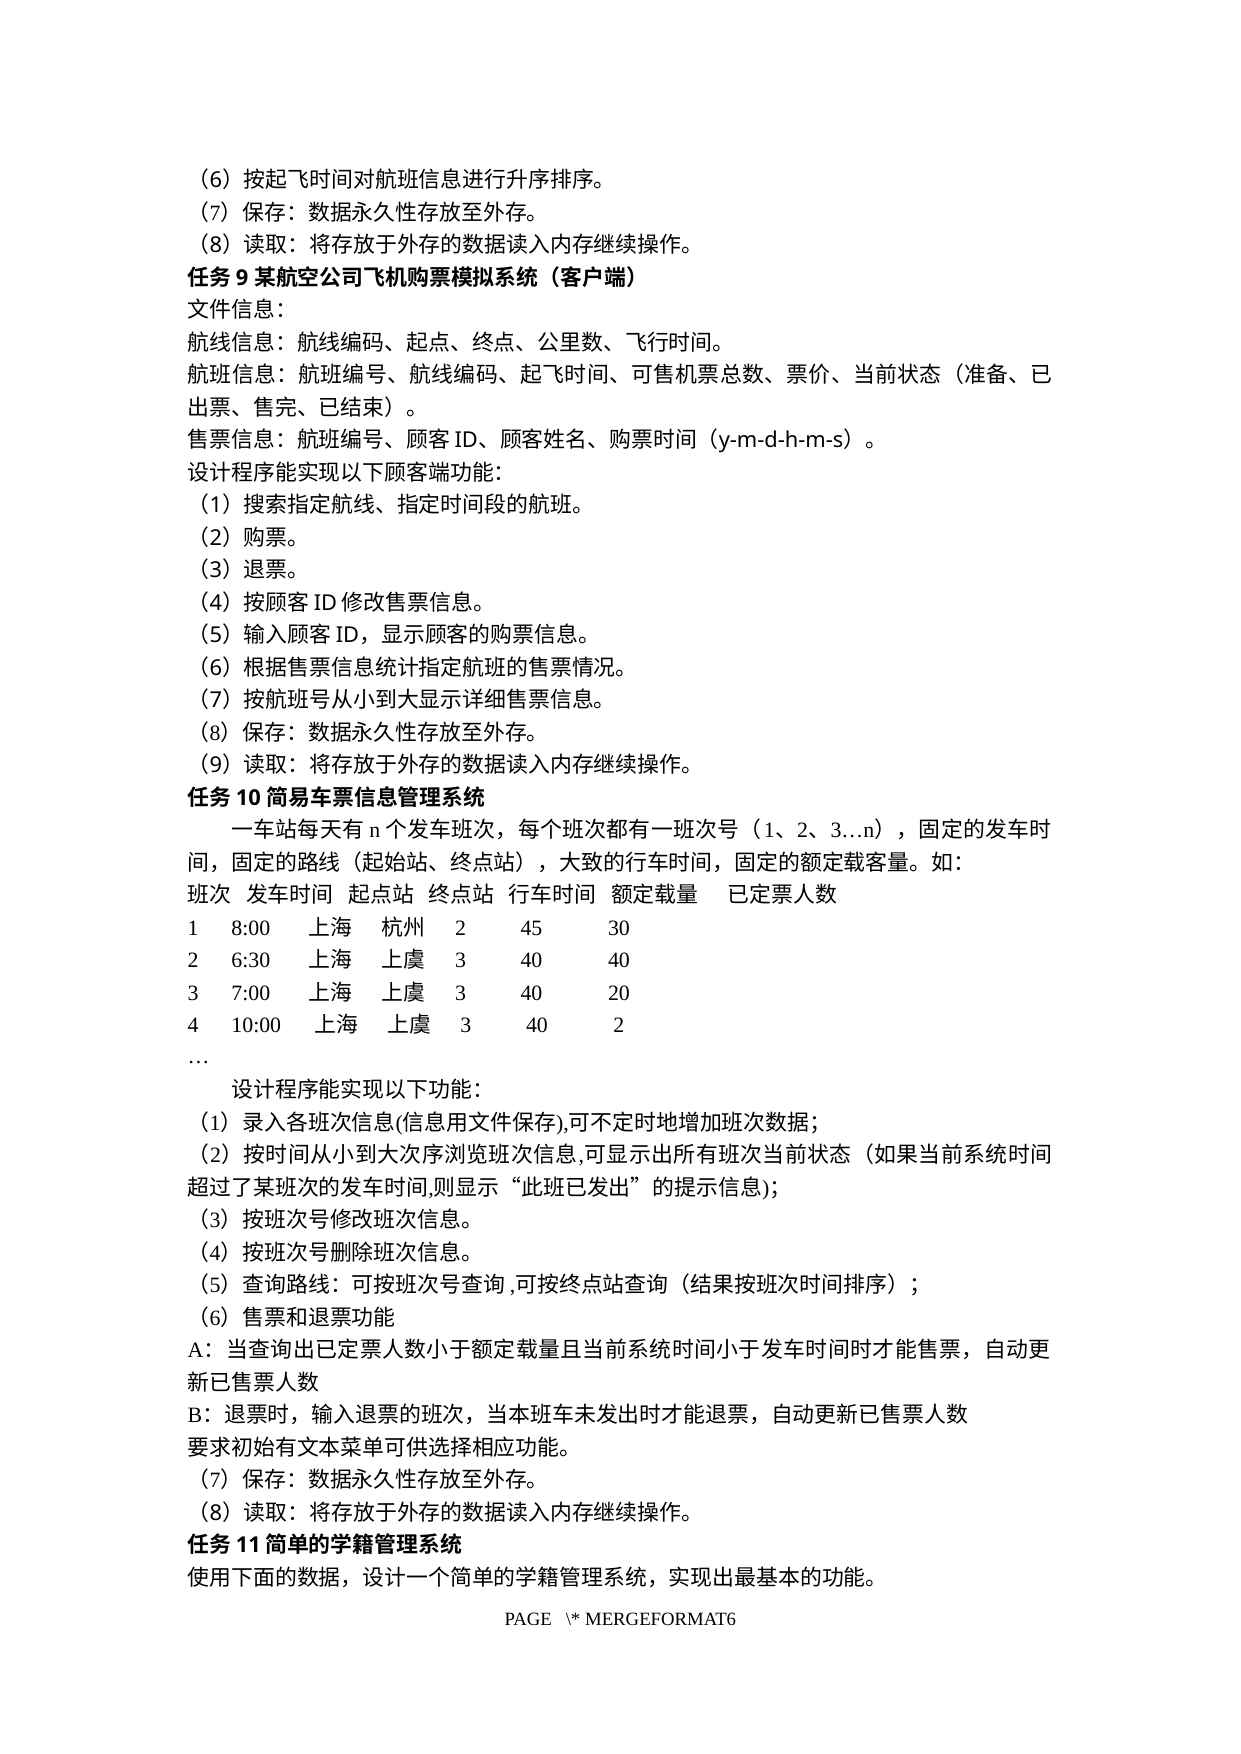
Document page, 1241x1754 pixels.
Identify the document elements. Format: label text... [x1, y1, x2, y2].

text 班次 发车时间 起点站 终点站 行车时间 额定载量 已定票人数 [187, 877, 1053, 909]
text （3）按班次号修改班次信息。 [187, 1202, 1053, 1234]
subtitle （8）读取：将存放于外存的数据读入内存继续操作。 [187, 227, 1053, 259]
subtitle （7）保存：数据永久性存放至外存。 [187, 1462, 1053, 1494]
text A：当查询出已定票人数小于额定载量且当前系统时间小于发车时间时才能售票，自动更新已售票人数 [187, 1332, 1053, 1397]
text 3 7:00 上海 上虞 3 40 20 [187, 974, 1053, 1007]
text 要求初始有文本菜单可供选择相应功能。 [187, 1429, 1053, 1462]
text （1）搜索指定航线、指定时间段的航班。 [187, 487, 1053, 519]
text （6）根据售票信息统计指定航班的售票情况。 [187, 649, 1053, 682]
subtitle 任务9 某航空公司飞机购票模拟系统（客户端） [187, 259, 1053, 292]
text 一车站每天有n个发车班次，每个班次都有一班次号（1、2、3…n），固定的发车时间，固定的路线（起始站、终点站），大致的行车时间，固定的额定载客量。如： [187, 812, 1053, 877]
text （5）输入顾客ID，显示顾客的购票信息。 [187, 617, 1053, 649]
subtitle （9）读取：将存放于外存的数据读入内存继续操作。 [187, 747, 1053, 779]
text （6）按起飞时间对航班信息进行升序排序。 [187, 162, 1053, 194]
text （5）查询路线：可按班次号查询 ,可按终点站查询（结果按班次时间排序）； [187, 1267, 1053, 1299]
text 售票信息：航班编号、顾客ID、顾客姓名、购票时间（y-m-d-h-m-s）。 [187, 422, 1053, 454]
text 航班信息：航班编号、航线编码、起飞时间、可售机票总数、票价、当前状态（准备、已出票、售完、已结束）。 [187, 357, 1053, 422]
subtitle 任务10 简易车票信息管理系统 [187, 779, 1053, 812]
text （6）售票和退票功能 [187, 1299, 1053, 1332]
text （2）按时间从小到大次序浏览班次信息,可显示出所有班次当前状态（如果当前系统时间超过了某班次的发车时间,则显示“此班已发出”的提示信息)； [187, 1137, 1053, 1202]
text （7）按航班号从小到大显示详细售票信息。 [187, 682, 1053, 714]
subtitle （8）保存：数据永久性存放至外存。 [187, 714, 1053, 747]
text 文件信息： [187, 292, 1053, 324]
text （1）录入各班次信息(信息用文件保存),可不定时地增加班次数据； [187, 1104, 1053, 1137]
text （4）按顾客ID修改售票信息。 [187, 584, 1053, 617]
text 2 6:30 上海 上虞 3 40 40 [187, 942, 1053, 974]
text （8）读取：将存放于外存的数据读入内存继续操作。 [187, 1494, 1053, 1527]
subtitle 任务11简单的学籍管理系统 [187, 1527, 1053, 1559]
text 设计程序能实现以下顾客端功能： [187, 454, 1053, 487]
text 1 8:00 上海 杭州 2 45 30 [187, 909, 1053, 942]
text 使用下面的数据，设计一个简单的学籍管理系统，实现出最基本的功能。 [187, 1559, 1053, 1592]
text 4 10:00 上海 上虞 3 40 2 [187, 1007, 1053, 1039]
text （3）退票。 [187, 552, 1053, 584]
text 航线信息：航线编码、起点、终点、公里数、飞行时间。 [187, 324, 1053, 357]
text … [187, 1039, 1053, 1072]
subtitle （7）保存：数据永久性存放至外存。 [187, 194, 1053, 227]
text （4）按班次号删除班次信息。 [187, 1234, 1053, 1267]
text B：退票时，输入退票的班次，当本班车未发出时才能退票，自动更新已售票人数 [187, 1397, 1053, 1429]
text （2）购票。 [187, 519, 1053, 552]
text 设计程序能实现以下功能： [187, 1072, 1053, 1104]
